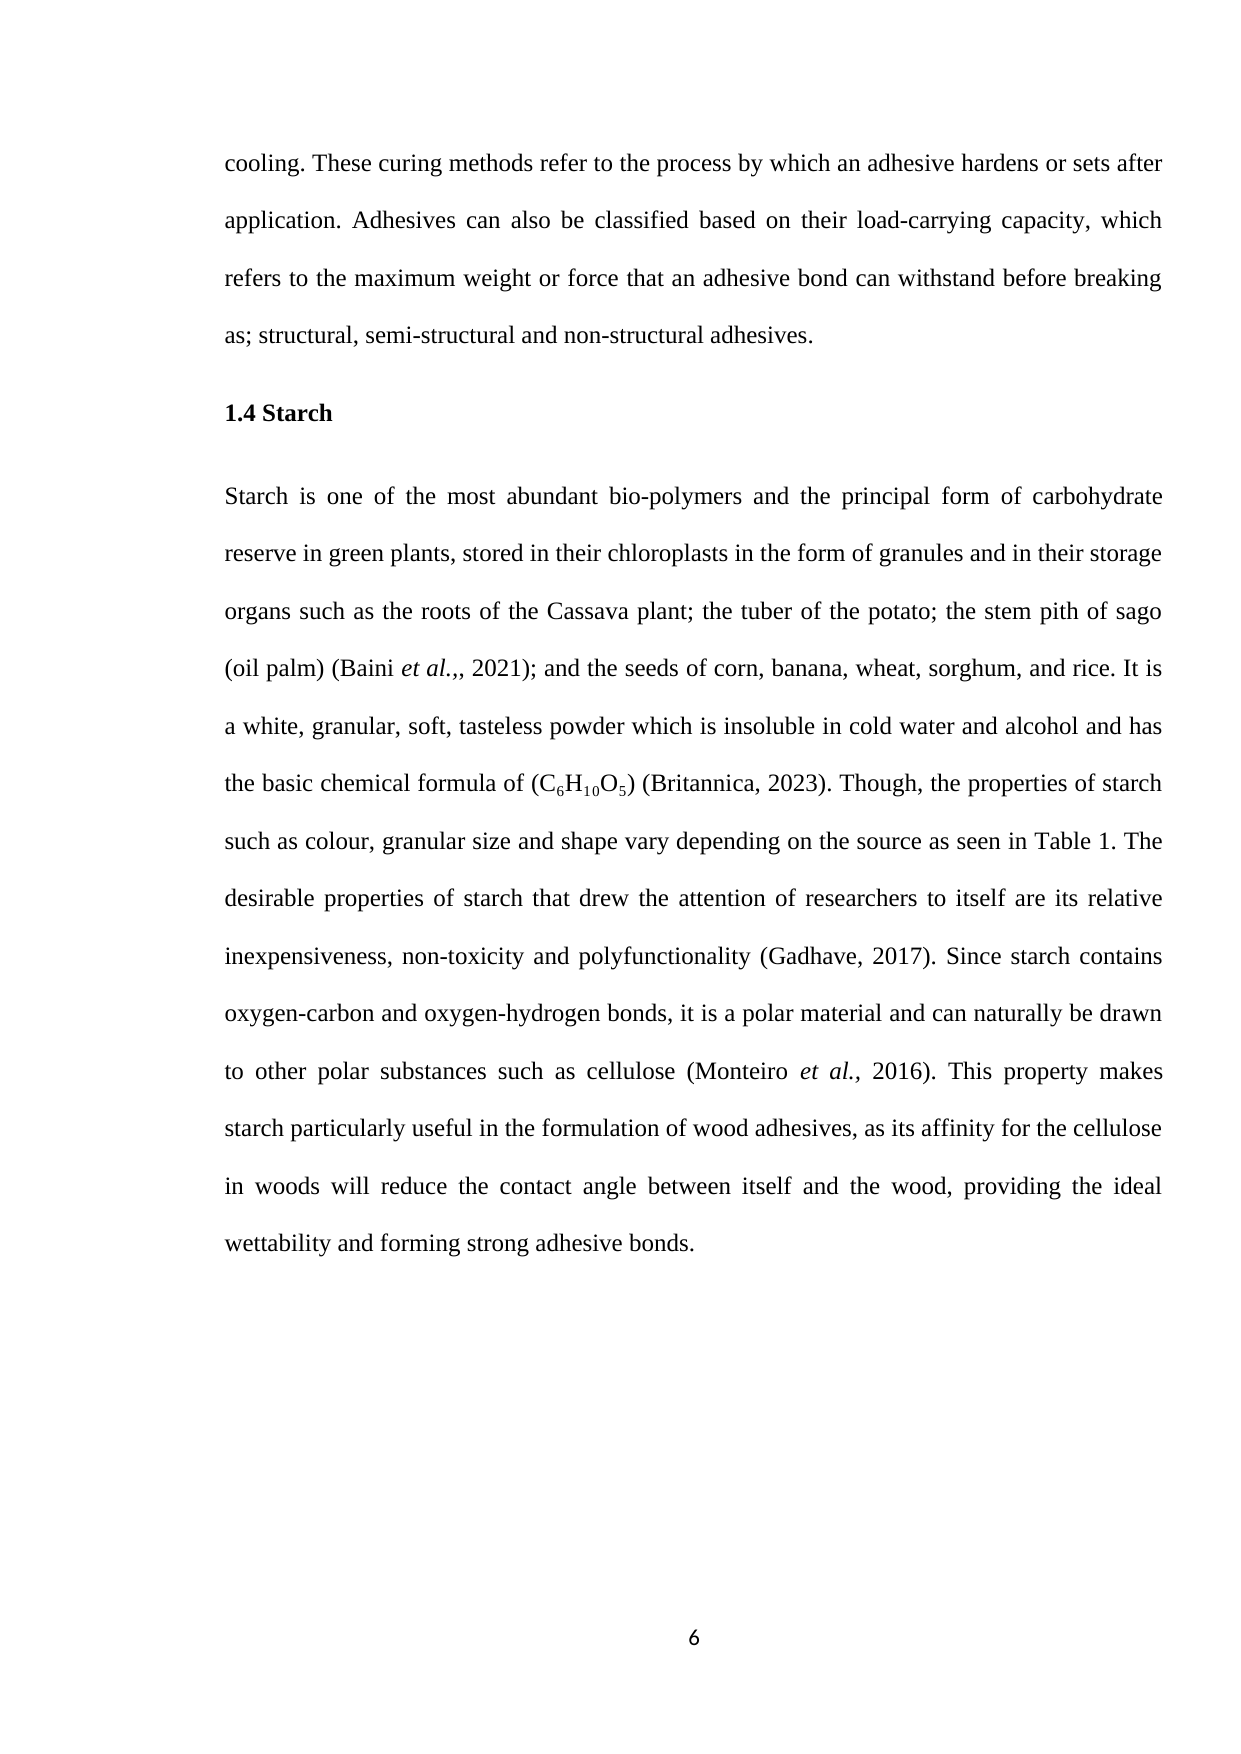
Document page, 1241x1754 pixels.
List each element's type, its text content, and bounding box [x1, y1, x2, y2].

text Starch is one of the most abundant bio-polymers and the principal form of carbohydrate reserve in green plants, stored in their chloroplasts in the form of granules and in their storage organs such as the roots of the Cassava plant; the tuber of the potato; the stem pith of sago (oil palm) (Baini et al.,, 2021); and the seeds of corn, banana, wheat, sorghum, and rice. It is a white, granular, soft, tasteless powder which is insoluble in cold water and alcohol and has the basic chemical formula of (C₆H₁₀O₅) (Britannica, 2023). Though, the properties of starch such as colour, granular size and shape vary depending on the source as seen in Table 1. The desirable properties of starch that drew the attention of researchers to itself are its relative inexpensiveness, non-toxicity and polyfunctionality (Gadhave, 2017). Since starch contains oxygen-carbon and oxygen-hydrogen bonds, it is a polar material and can naturally be drawn to other polar substances such as cellulose (Monteiro et al., 2016). This property makes starch particularly useful in the formulation of wood adhesives, as its affinity for the cellulose in woods will reduce the contact angle between itself and the wood, providing the ideal wettability and forming strong adhesive bonds. [224, 481, 1163, 1257]
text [224, 148, 1163, 349]
text 1.4 Starch [224, 398, 1163, 427]
